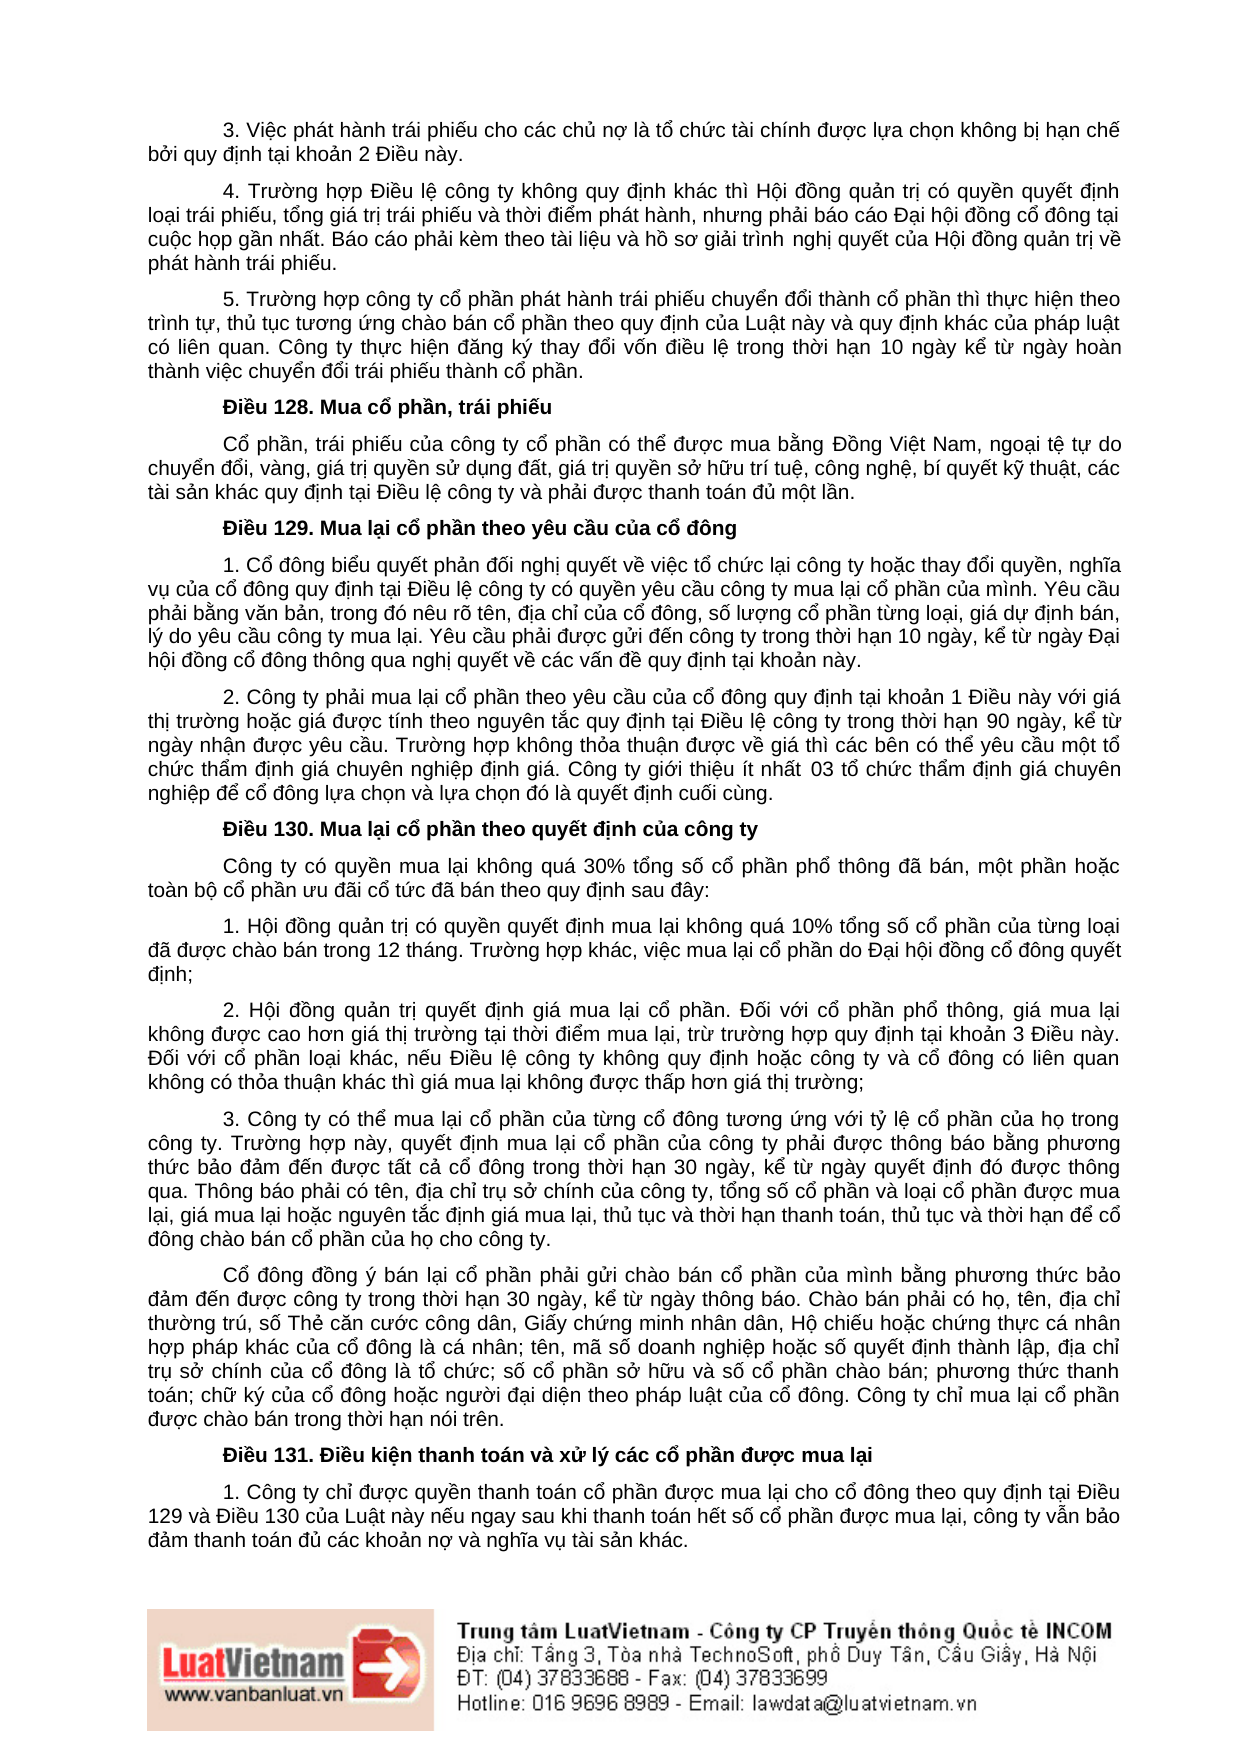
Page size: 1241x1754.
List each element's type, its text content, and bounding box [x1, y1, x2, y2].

text 1. Công ty chỉ được quyền thanh toán cổ phần được mua lại cho cổ đông theo quy định tại Điều 129 và Điều 130 của Luật này nếu ngay sau khi thanh toán hết số cổ phần được mua lại, công ty vẫn bảo đảm thanh toán đủ các khoản nợ và nghĩa vụ tài sản khác. [148, 1479, 1122, 1551]
text Cổ đông đồng ý bán lại cổ phần phải gửi chào bán cổ phần của mình bằng phương thức bảo đảm đến được công ty trong thời hạn 30 ngày, kể từ ngày thông báo. Chào bán phải có họ, tên, địa chỉ thường trú, số Thẻ căn cước công dân, Giấy chứng minh nhân dân, Hộ chiếu hoặc chứng thực cá nhân hợp pháp khác của cổ đông là cá nhân; tên, mã số doanh nghiệp hoặc số quyết định thành lập, địa chỉ trụ sở chính của cổ đông là tổ chức; số cổ phần sở hữu và số cổ phần chào bán; phương thức thanh toán; chữ ký của cổ đông hoặc người đại diện theo pháp luật của cổ đông. Công ty chỉ mua lại cổ phần được chào bán trong thời hạn nói trên. [148, 1263, 1122, 1431]
picture [147, 1609, 1122, 1731]
text Cổ phần, trái phiếu của công ty cổ phần có thể được mua bằng Đồng Việt Nam, ngoại tệ tự do chuyển đổi, vàng, giá trị quyền sử dụng đất, giá trị quyền sở hữu trí tuệ, công nghệ, bí quyết kỹ thuật, các tài sản khác quy định tại Điều lệ công ty và phải được thanh toán đủ một lần. [148, 432, 1122, 503]
text 1. Hội đồng quản trị có quyền quyết định mua lại không quá 10% tổng số cổ phần của từng loại đã được chào bán trong 12 tháng. Trường hợp khác, việc mua lại cổ phần do Đại hội đồng cổ đông quyết định; [148, 914, 1122, 986]
subtitle Điều 130. Mua lại cổ phần theo quyết định của công ty [148, 817, 1122, 841]
text 5. Trường hợp công ty cổ phần phát hành trái phiếu chuyển đổi thành cổ phần thì thực hiện theo trình tự, thủ tục tương ứng chào bán cổ phần theo quy định của Luật này và quy định khác của pháp luật có liên quan. Công ty thực hiện đăng ký thay đổi vốn điều lệ trong thời hạn 10 ngày kể từ ngày hoàn thành việc chuyển đổi trái phiếu thành cổ phần. [148, 287, 1122, 383]
subtitle Điều 129. Mua lại cổ phần theo yêu cầu của cổ đông [148, 516, 1122, 540]
text Công ty có quyền mua lại không quá 30% tổng số cổ phần phổ thông đã bán, một phần hoặc toàn bộ cổ phần ưu đãi cổ tức đã bán theo quy định sau đây: [148, 853, 1122, 901]
text 3. Việc phát hành trái phiếu cho các chủ nợ là tổ chức tài chính được lựa chọn không bị hạn chế bởi quy định tại khoản 2 Điều này. [148, 118, 1122, 166]
text 3. Công ty có thể mua lại cổ phần của từng cổ đông tương ứng với tỷ lệ cổ phần của họ trong công ty. Trường hợp này, quyết định mua lại cổ phần của công ty phải được thông báo bằng phương thức bảo đảm đến được tất cả cổ đông trong thời hạn 30 ngày, kể từ ngày quyết định đó được thông qua. Thông báo phải có tên, địa chỉ trụ sở chính của công ty, tổng số cổ phần và loại cổ phần được mua lại, giá mua lại hoặc nguyên tắc định giá mua lại, thủ tục và thời hạn thanh toán, thủ tục và thời hạn để cổ đông chào bán cổ phần của họ cho công ty. [148, 1107, 1122, 1250]
text 4. Trường hợp Điều lệ công ty không quy định khác thì Hội đồng quản trị có quyền quyết định loại trái phiếu, tổng giá trị trái phiếu và thời điểm phát hành, nhưng phải báo cáo Đại hội đồng cổ đông tại cuộc họp gần nhất. Báo cáo phải kèm theo tài liệu và hồ sơ giải trình nghị quyết của Hội đồng quản trị về phát hành trái phiếu. [148, 178, 1122, 274]
text 1. Cổ đông biểu quyết phản đối nghị quyết về việc tổ chức lại công ty hoặc thay đổi quyền, nghĩa vụ của cổ đông quy định tại Điều lệ công ty có quyền yêu cầu công ty mua lại cổ phần của mình. Yêu cầu phải bằng văn bản, trong đó nêu rõ tên, địa chỉ của cổ đông, số lượng cổ phần từng loại, giá dự định bán, lý do yêu cầu công ty mua lại. Yêu cầu phải được gửi đến công ty trong thời hạn 10 ngày, kể từ ngày Đại hội đồng cổ đông thông qua nghị quyết về các vấn đề quy định tại khoản này. [148, 552, 1122, 672]
text 2. Công ty phải mua lại cổ phần theo yêu cầu của cổ đông quy định tại khoản 1 Điều này với giá thị trường hoặc giá được tính theo nguyên tắc quy định tại Điều lệ công ty trong thời hạn 90 ngày, kể từ ngày nhận được yêu cầu. Trường hợp không thỏa thuận được về giá thì các bên có thể yêu cầu một tổ chức thẩm định giá chuyên nghiệp định giá. Công ty giới thiệu ít nhất 03 tổ chức thẩm định giá chuyên nghiệp để cổ đông lựa chọn và lựa chọn đó là quyết định cuối cùng. [148, 685, 1122, 804]
subtitle Điều 131. Điều kiện thanh toán và xử lý các cổ phần được mua lại [148, 1443, 1122, 1467]
text 2. Hội đồng quản trị quyết định giá mua lại cổ phần. Đối với cổ phần phổ thông, giá mua lại không được cao hơn giá thị trường tại thời điểm mua lại, trừ trường hợp quy định tại khoản 3 Điều này. Đối với cổ phần loại khác, nếu Điều lệ công ty không quy định hoặc công ty và cổ đông có liên quan không có thỏa thuận khác thì giá mua lại không được thấp hơn giá thị trường; [148, 998, 1122, 1094]
subtitle Điều 128. Mua cổ phần, trái phiếu [148, 395, 1122, 419]
